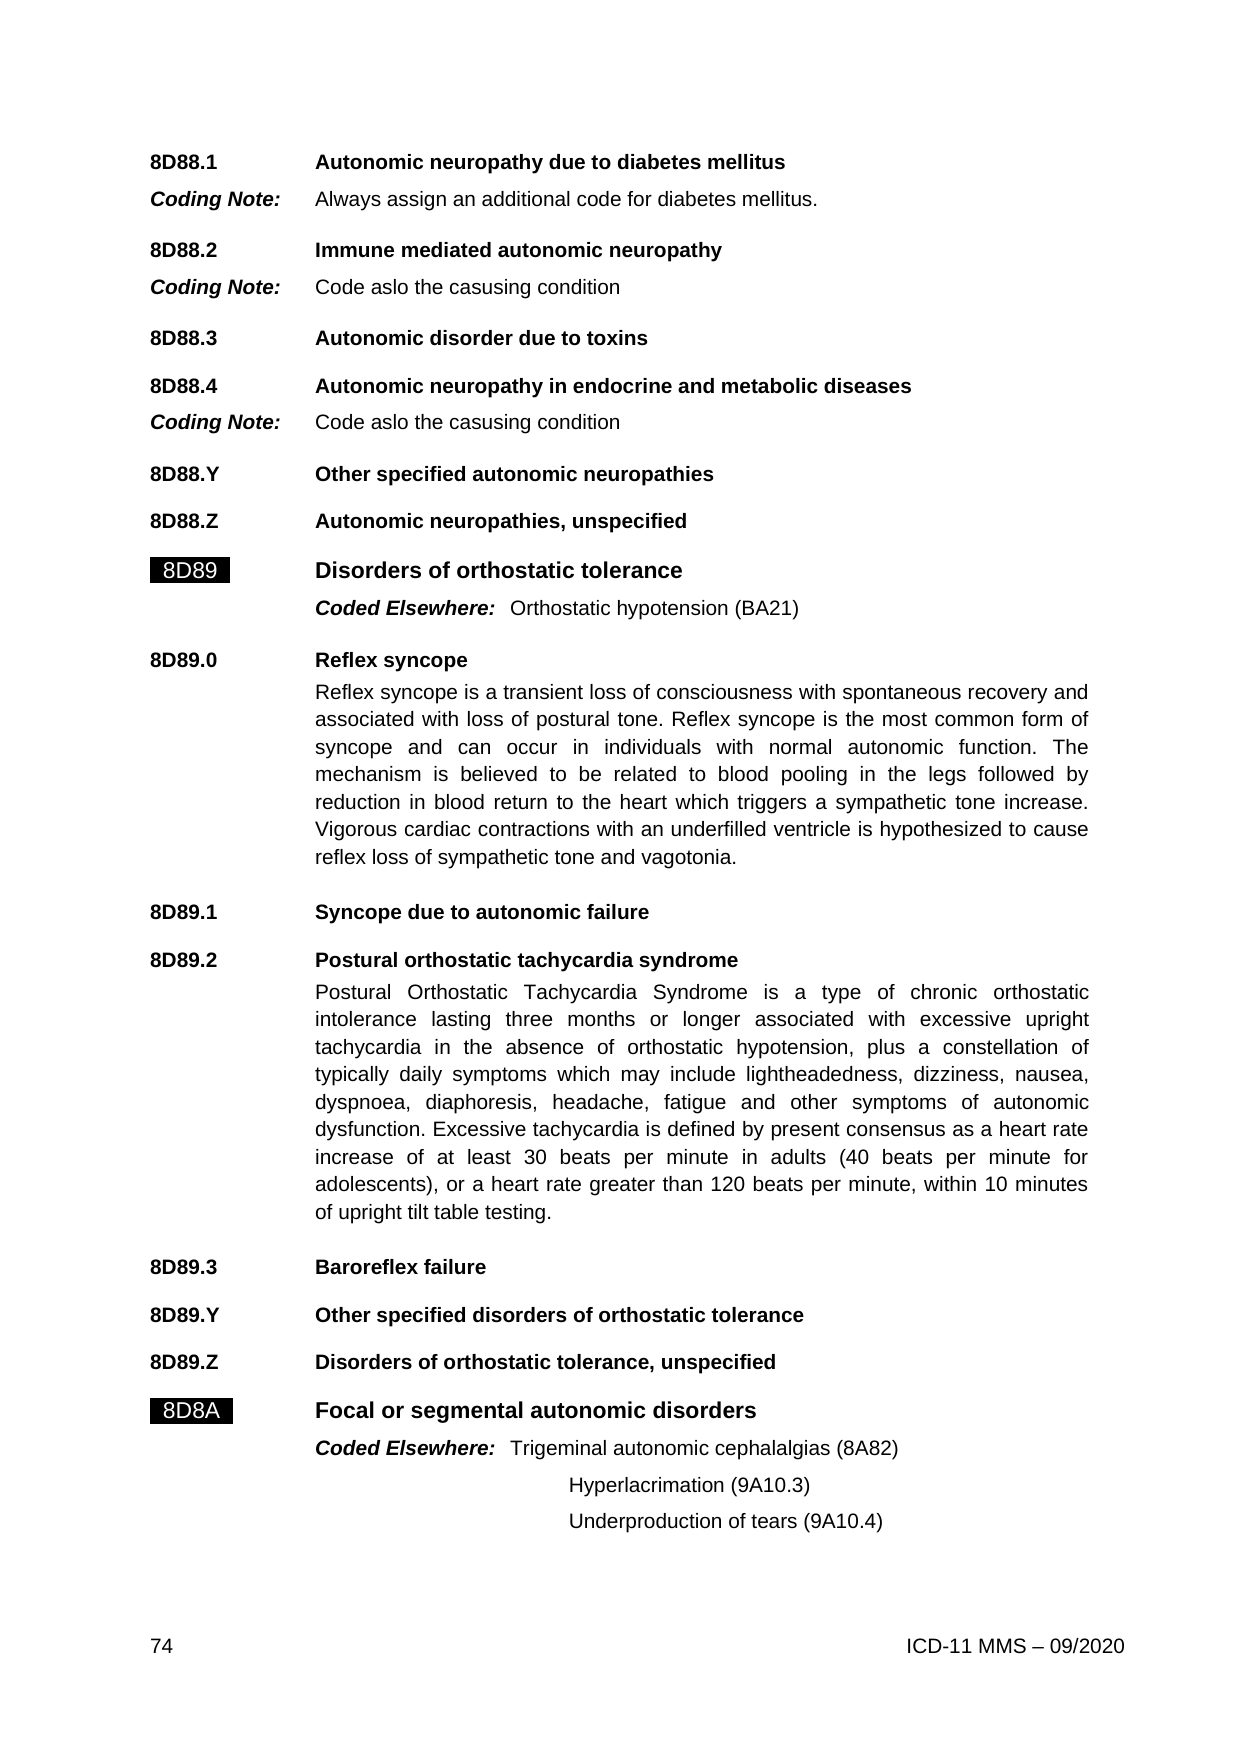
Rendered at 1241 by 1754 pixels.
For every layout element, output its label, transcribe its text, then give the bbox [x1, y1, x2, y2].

title 8D88.2 Immune mediated autonomic neuropathy [150, 238, 1090, 262]
title 8D88.4 Autonomic neuropathy in endocrine and metabolic diseases [150, 374, 1090, 398]
title 8D88.1 Autonomic neuropathy due to diabetes mellitus [150, 150, 1090, 174]
list Coded Elsewhere: Orthostatic hypotension (BA21) [315, 596, 1090, 620]
title 8D89.0 Reflex syncope [150, 647, 1090, 671]
title 8D89.3 Baroreflex failure [150, 1255, 1090, 1279]
title 8D89.1 Syncope due to autonomic failure [150, 900, 1090, 924]
list Hyperlacrimation (9A10.3) [568, 1473, 1090, 1497]
text Coding Note: Always assign an additional code for diabetes mellitus. [150, 186, 1090, 210]
text Coding Note: Code aslo the casusing condition [150, 274, 1090, 298]
text Coding Note: Code aslo the casusing condition [150, 410, 1090, 434]
title 8D89.2 Postural orthostatic tachycardia syndrome [150, 947, 1090, 971]
list Coded Elsewhere: Trigeminal autonomic cephalalgias (8A82) [315, 1436, 1090, 1460]
text Reflex syncope is a transient loss of consciousness with spontaneous recovery and associated with loss of postural tone. Reflex syncope is the most common form of syncope and can occur in individuals with normal autonomic function. The mechanism is believed to be related to blood pooling in the legs followed by reduction in blood return to the heart which triggers a sympathetic tone increase. Vigorous cardiac contractions with an underfilled ventricle is hypothesized to cause reflex loss of sympathetic tone and vagotonia. [315, 680, 1090, 869]
title 8D88.3 Autonomic disorder due to toxins [150, 326, 1090, 350]
text Postural Orthostatic Tachycardia Syndrome is a type of chronic orthostatic intolerance lasting three months or longer associated with excessive upright tachycardia in the absence of orthostatic hypotension, plus a constellation of typically daily symptoms which may include lightheadedness, dizziness, nausea, dyspnoea, diaphoresis, headache, fatigue and other symptoms of autonomic dysfunction. Excessive tachycardia is defined by present consensus as a heart rate increase of at least 30 beats per minute in adults (40 beats per minute for adolescents), or a heart rate greater than 120 beats per minute, within 10 minutes of upright tilt table testing. [315, 980, 1090, 1224]
title 8D8A Focal or segmental autonomic disorders [150, 1397, 1090, 1424]
title 8D89.Y Other specified disorders of orthostatic tolerance [150, 1302, 1090, 1326]
title 8D88.Z Autonomic neuropathies, unspecified [150, 509, 1090, 533]
list Underproduction of tears (9A10.4) [568, 1509, 1090, 1533]
title 8D89 Disorders of orthostatic tolerance [230, 557, 1090, 583]
title 8D89.Z Disorders of orthostatic tolerance, unspecified [150, 1350, 1090, 1374]
title 8D88.Y Other specified autonomic neuropathies [150, 462, 1090, 486]
